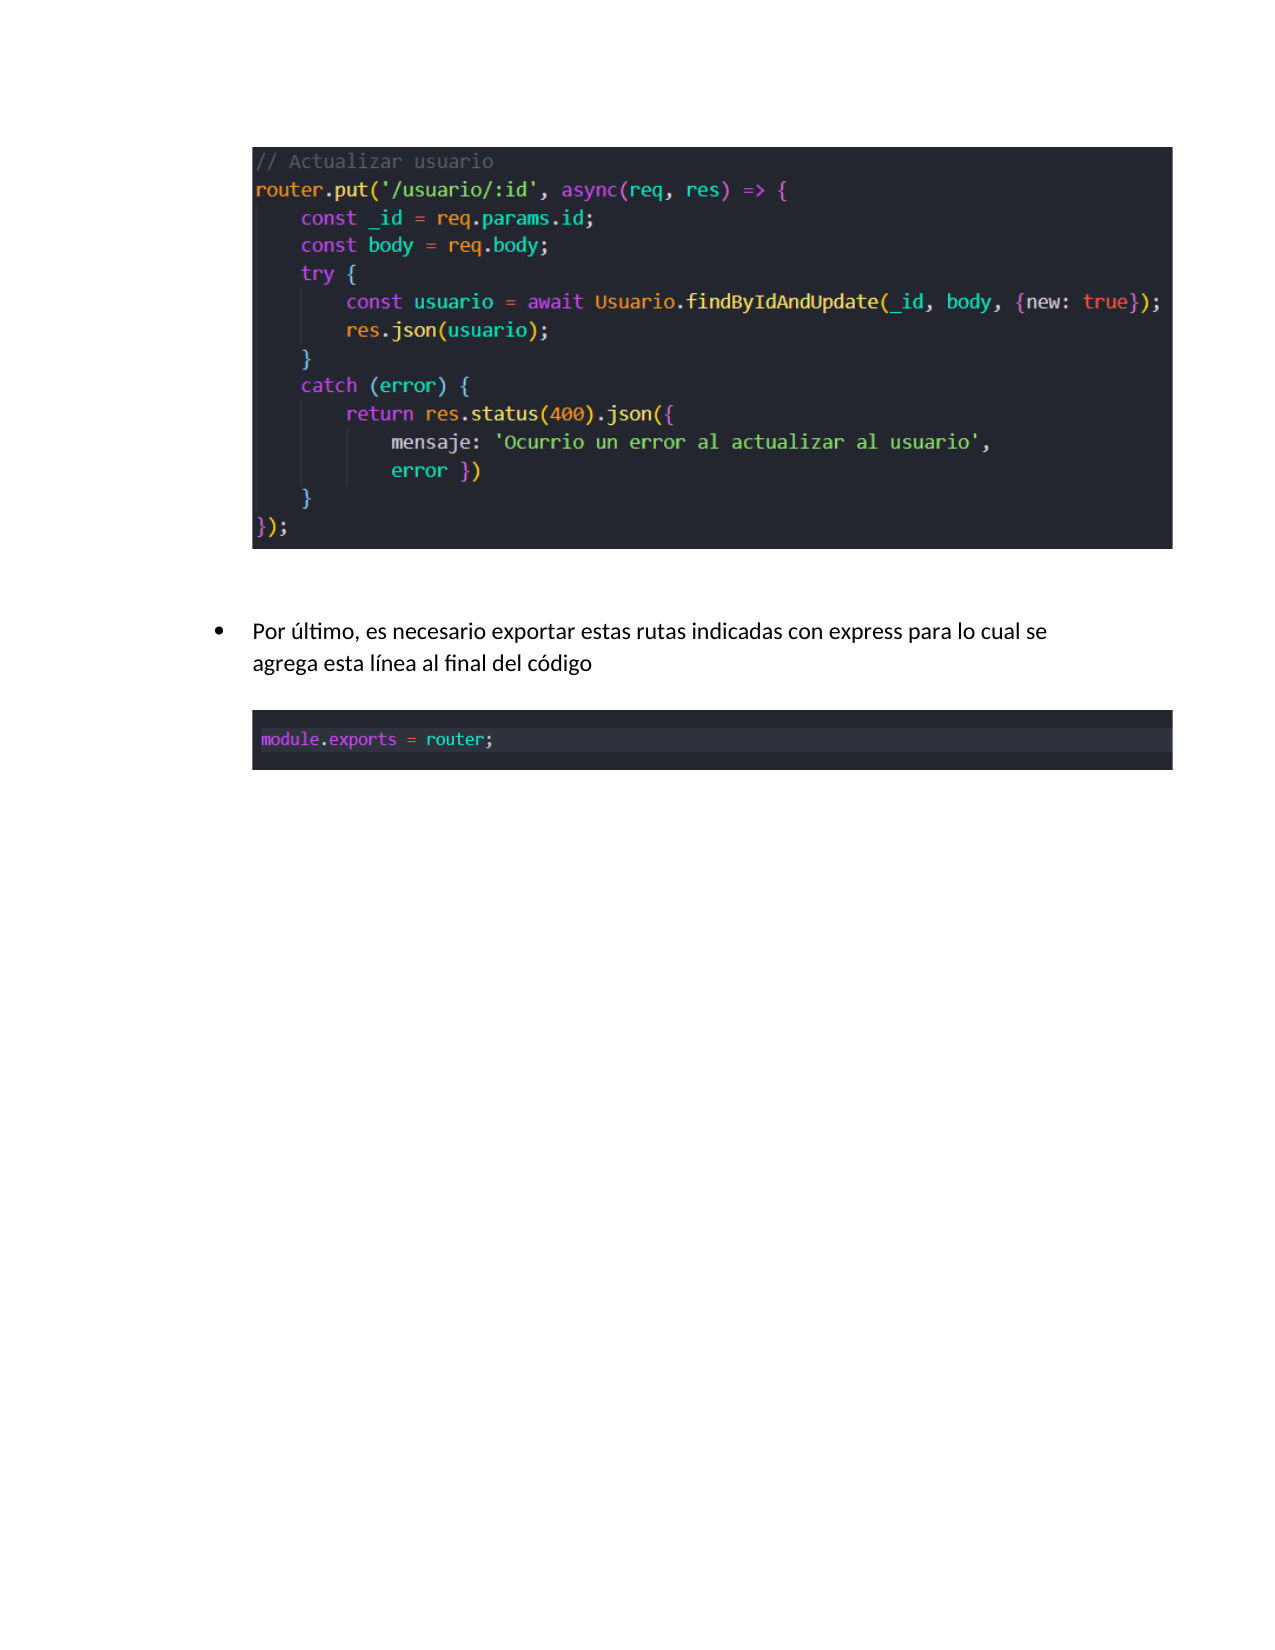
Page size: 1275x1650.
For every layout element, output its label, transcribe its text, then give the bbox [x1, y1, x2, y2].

list Por último, es necesario exportar estas rutas indicadas con express para lo cual se agrega esta línea al final del código [215, 616, 1098, 677]
picture [252, 147, 1173, 549]
picture [252, 710, 1173, 770]
